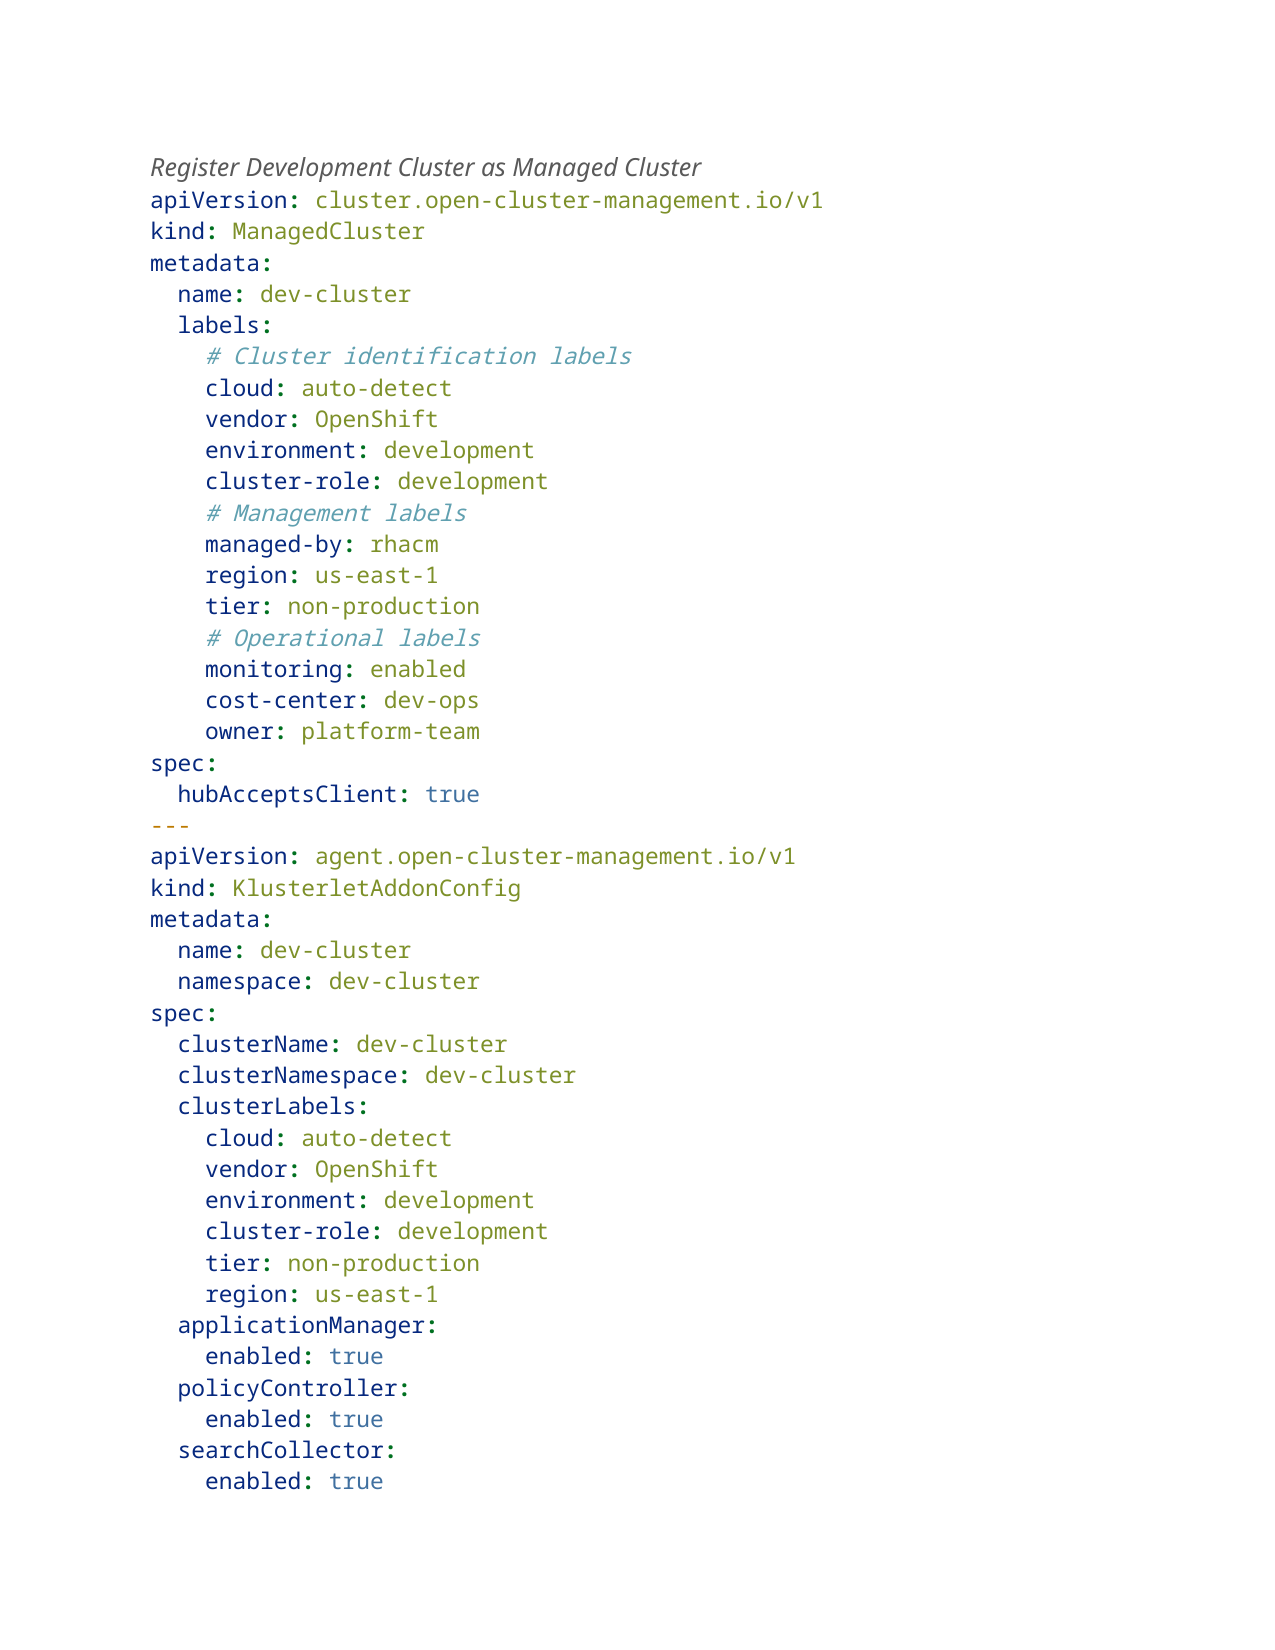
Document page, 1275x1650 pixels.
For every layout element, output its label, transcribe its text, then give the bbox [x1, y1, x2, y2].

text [150, 184, 1125, 1497]
subtitle Register Development Cluster as Managed Cluster [150, 150, 1125, 184]
